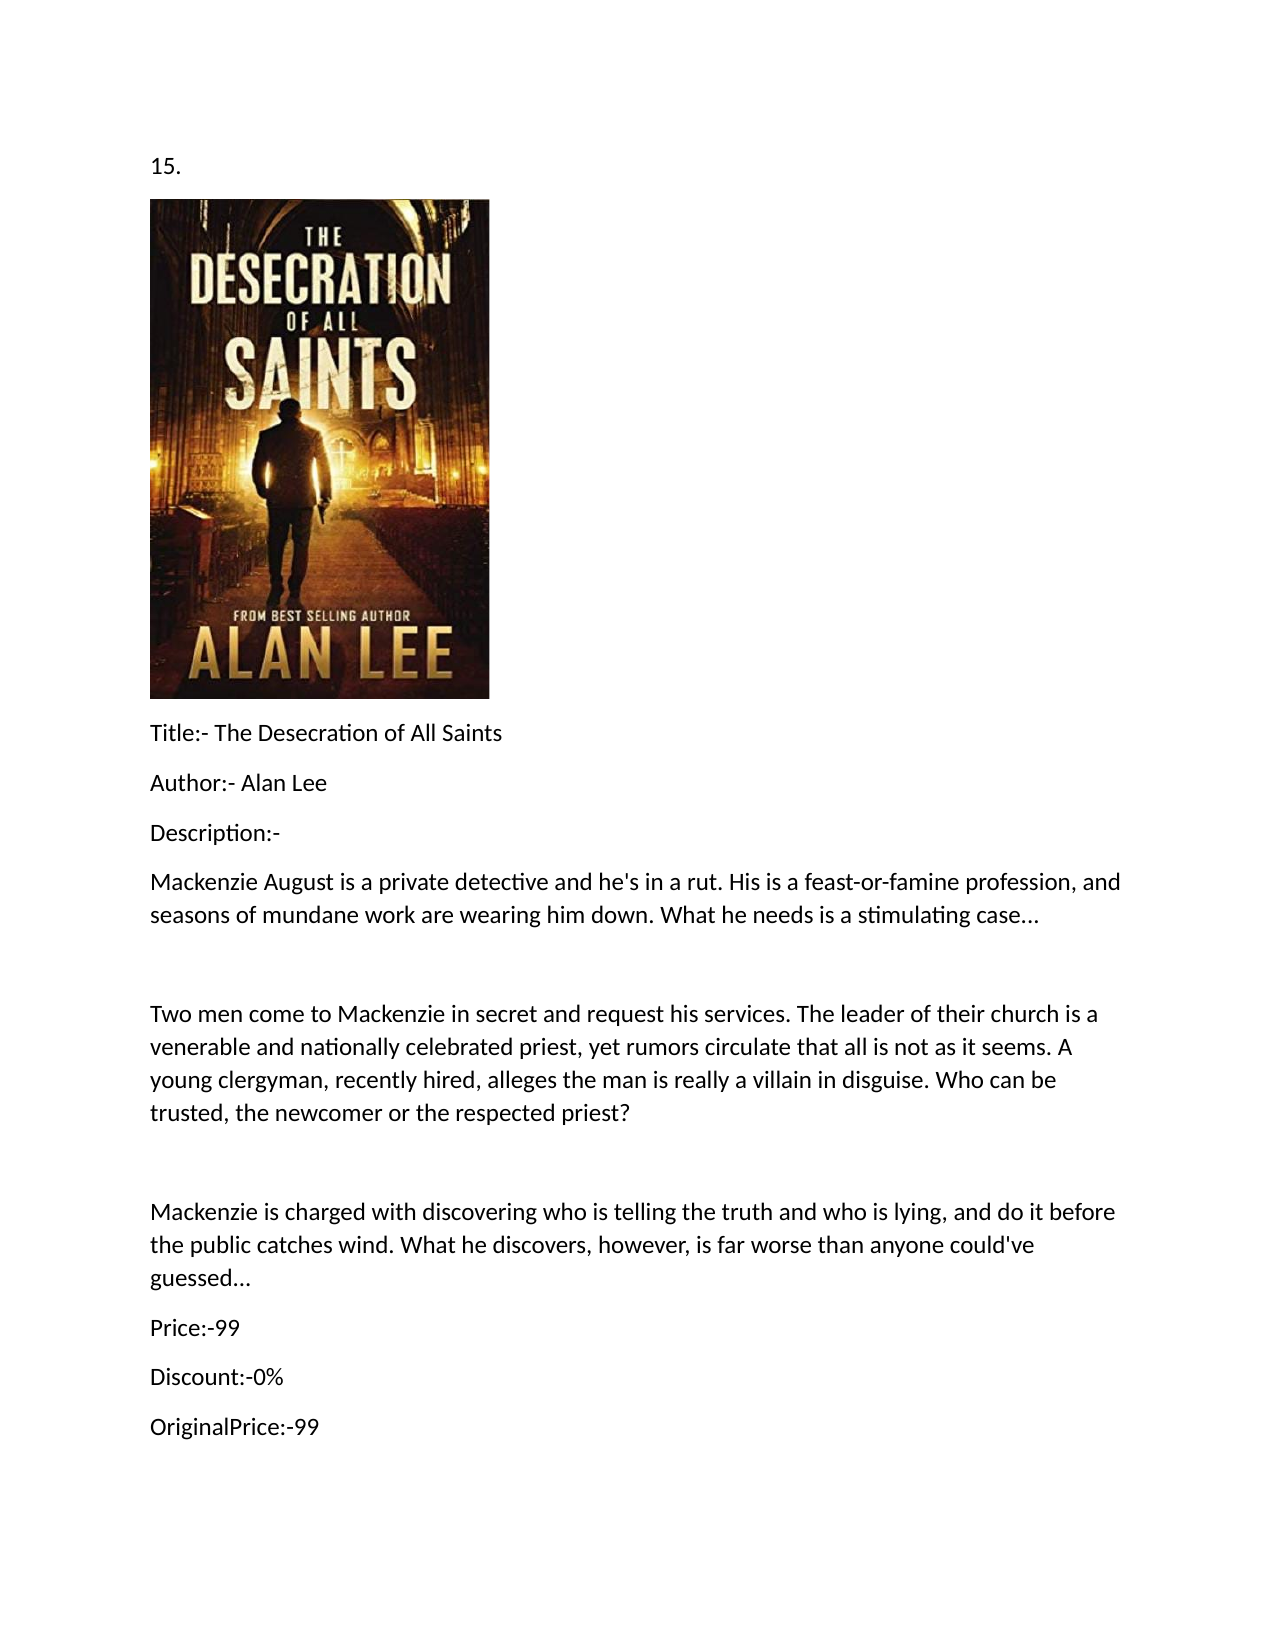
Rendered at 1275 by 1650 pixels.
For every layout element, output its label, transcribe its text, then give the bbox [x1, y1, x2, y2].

text Price:-99 [150, 1312, 1125, 1342]
text Title:- The Desecration of All Saints [150, 717, 1125, 748]
text 15. [150, 150, 1125, 181]
picture [150, 199, 490, 699]
text Two men come to Mackenzie in secret and request his services. The leader of their church is a venerable and nationally celebrated priest, yet rumors circulate that all is not as it seems. A young clergyman, recently hired, alleges the man is really a villain in disguise. Who can be trusted, the newcomer or the respected priest? [150, 998, 1125, 1128]
text Mackenzie is charged with discovering who is telling the truth and who is lying, and do it before the public catches wind. What he discovers, however, is far worse than anyone could've guessed... [150, 1196, 1125, 1293]
text OriginalPrice:-99 [150, 1411, 1125, 1441]
text Description:- [150, 817, 1125, 847]
text Discount:-0% [150, 1361, 1125, 1392]
text Author:- Alan Lee [150, 767, 1125, 798]
text Mackenzie August is a private detective and he's in a rut. His is a feast-or-famine profession, and seasons of mundane work are wearing him down. What he needs is a stimulating case... [150, 866, 1125, 930]
